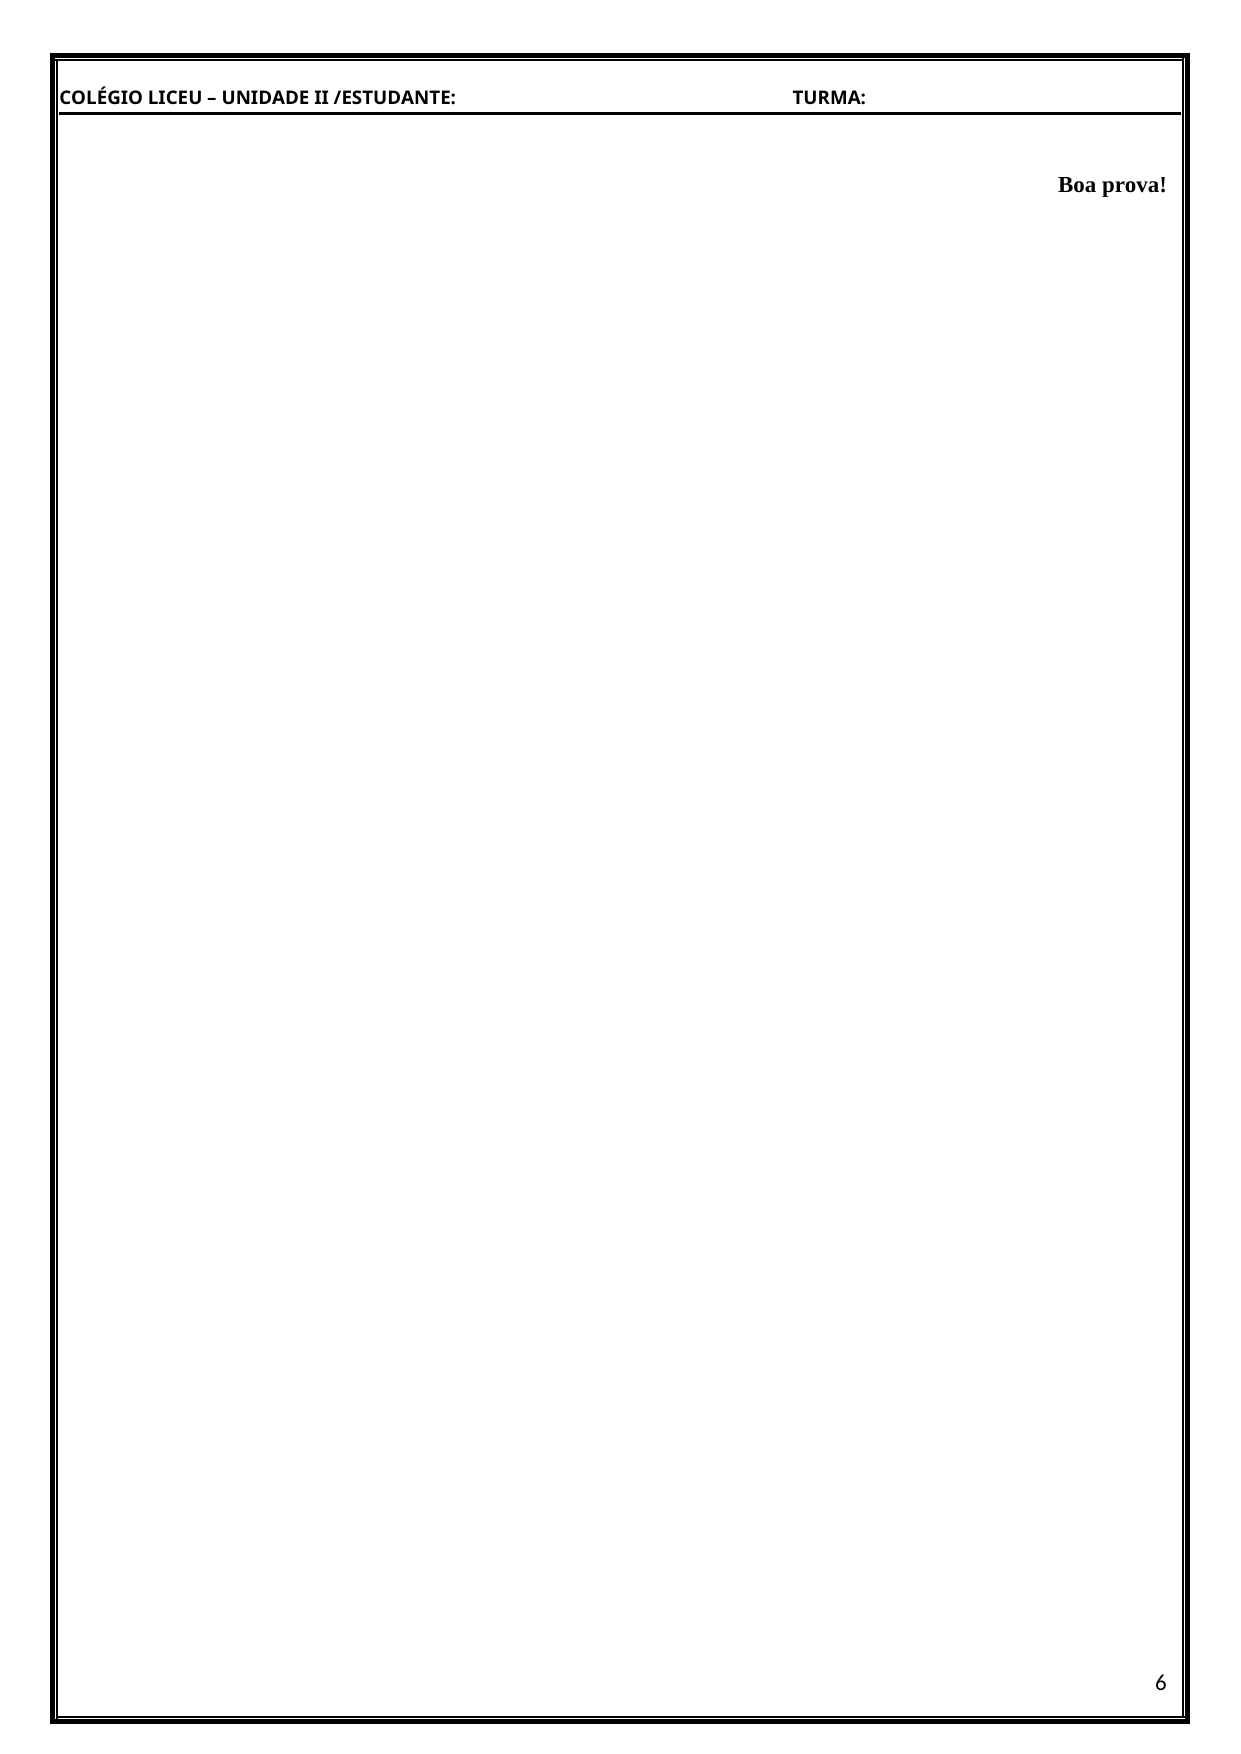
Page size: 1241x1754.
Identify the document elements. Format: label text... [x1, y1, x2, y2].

list Boa prova! [178, 171, 1167, 197]
